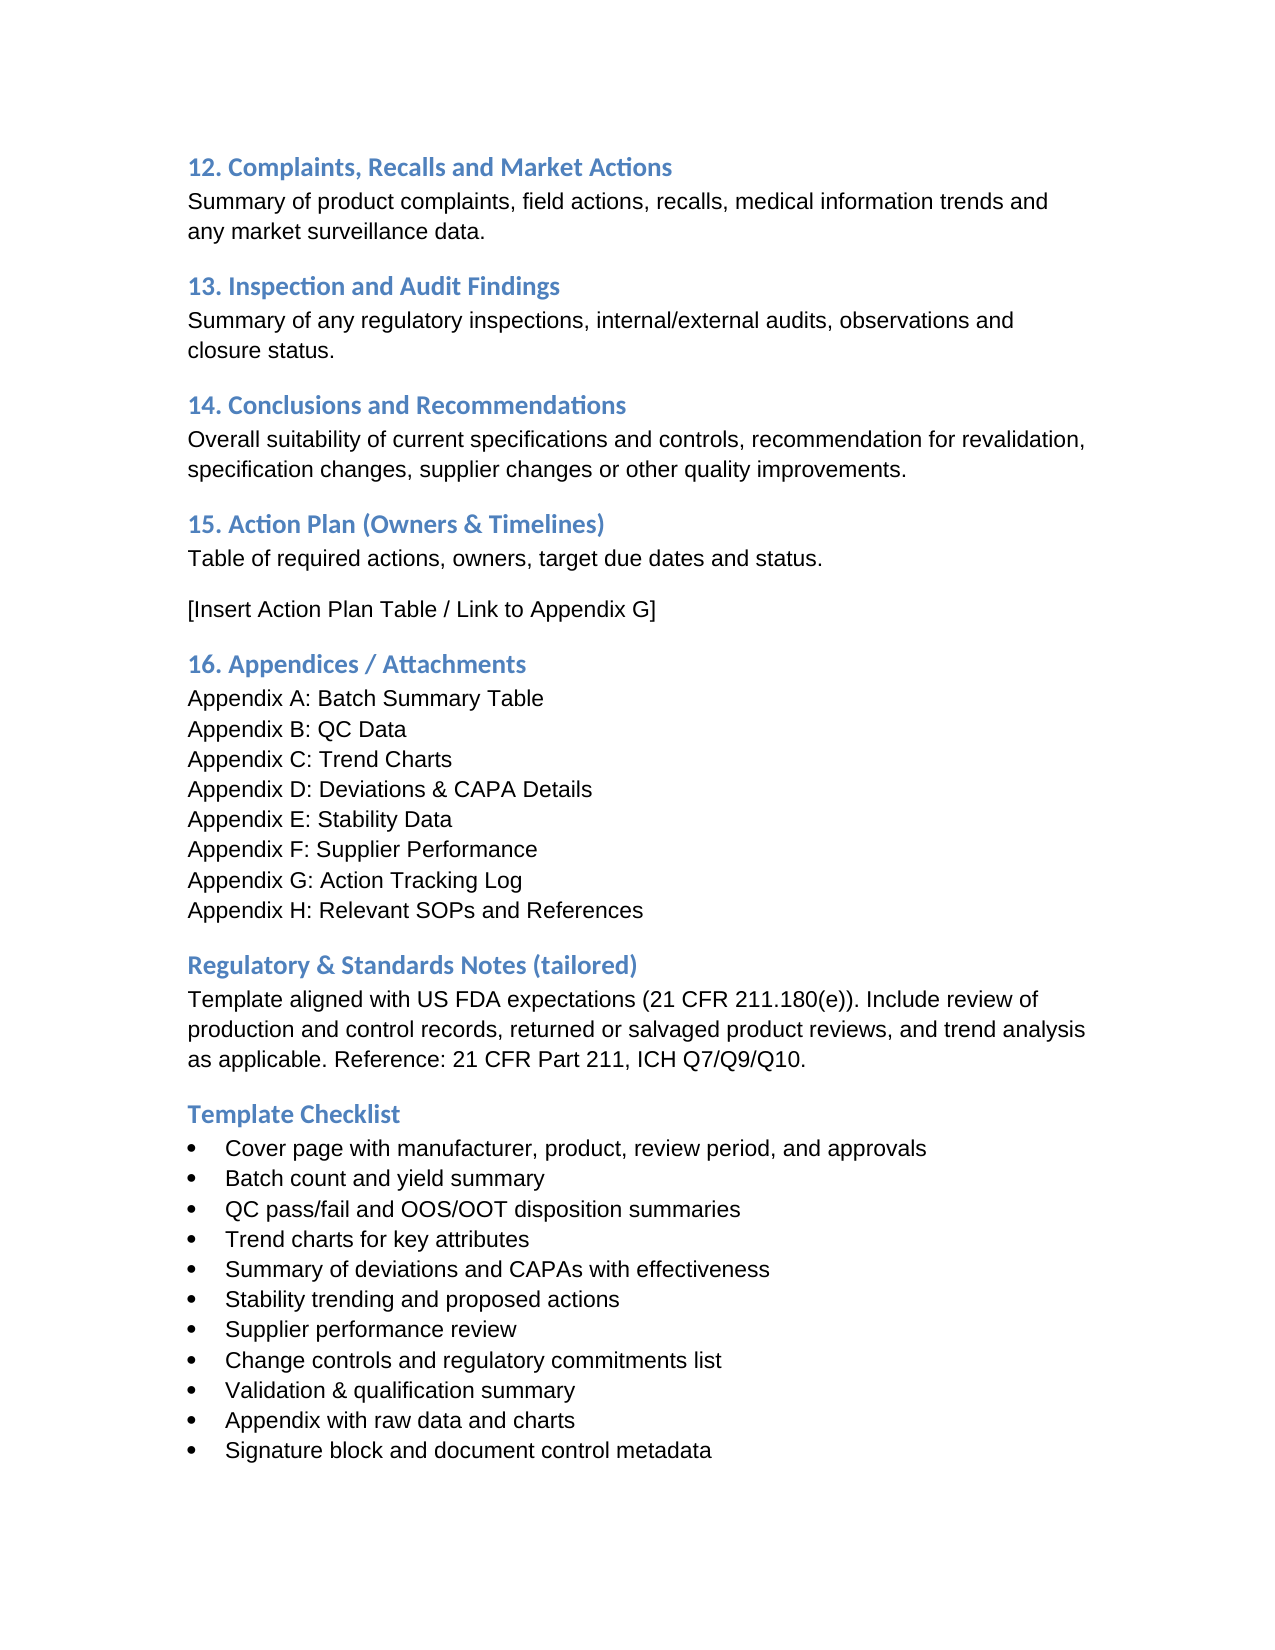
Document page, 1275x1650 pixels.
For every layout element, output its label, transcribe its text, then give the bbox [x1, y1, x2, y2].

text Overall suitability of current specifications and controls, recommendation for revalidation, specification changes, supplier changes or other quality improvements. [187, 426, 1087, 483]
list Stability trending and proposed actions [187, 1286, 1087, 1313]
list Cover page with manufacturer, product, review period, and approvals [187, 1135, 1087, 1162]
text [Insert Action Plan Table / Link to Appendix G] [187, 596, 1087, 623]
subtitle 16. Appendices / Attachments [187, 647, 1087, 681]
list Appendix with raw data and charts [187, 1407, 1087, 1433]
subtitle 12. Complaints, Recalls and Market Actions [187, 150, 1087, 183]
list QC pass/fail and OOS/OOT disposition summaries [187, 1196, 1087, 1222]
list Validation & qualification summary [187, 1377, 1087, 1403]
subtitle 14. Conclusions and Recommendations [187, 388, 1087, 421]
list Trend charts for key attributes [187, 1226, 1087, 1252]
list Change controls and regulatory commitments list [187, 1347, 1087, 1373]
subtitle 15. Action Plan (Owners & Timelines) [187, 507, 1087, 541]
text Table of required actions, owners, target due dates and status. [187, 545, 1087, 572]
list Batch count and yield summary [187, 1165, 1087, 1192]
list Supplier performance review [187, 1316, 1087, 1343]
text Template aligned with US FDA expectations (21 CFR 211.180(e)). Include review of production and control records, returned or salvaged product reviews, and trend analysis as applicable. Reference: 21 CFR Part 211, ICH Q7/Q9/Q10. [187, 986, 1087, 1073]
text Summary of any regulatory inspections, internal/external audits, observations and closure status. [187, 307, 1087, 364]
subtitle Regulatory & Standards Notes (tailored) [187, 948, 1087, 981]
text Appendix A: Batch Summary Table Appendix B: QC Data Appendix C: Trend Charts Appendix D: Deviations & CAPA Details Appendix E: Stability Data Appendix F: Supplier Performance Appendix G: Action Tracking Log Appendix H: Relevant SOPs and References [187, 685, 1087, 923]
subtitle 13. Inspection and Audit Findings [187, 269, 1087, 302]
text Summary of product complaints, field actions, recalls, medical information trends and any market surveillance data. [187, 188, 1087, 244]
list Signature block and document control metadata [187, 1437, 1087, 1464]
list Summary of deviations and CAPAs with effectiveness [187, 1256, 1087, 1282]
subtitle Template Checklist [187, 1097, 1087, 1130]
